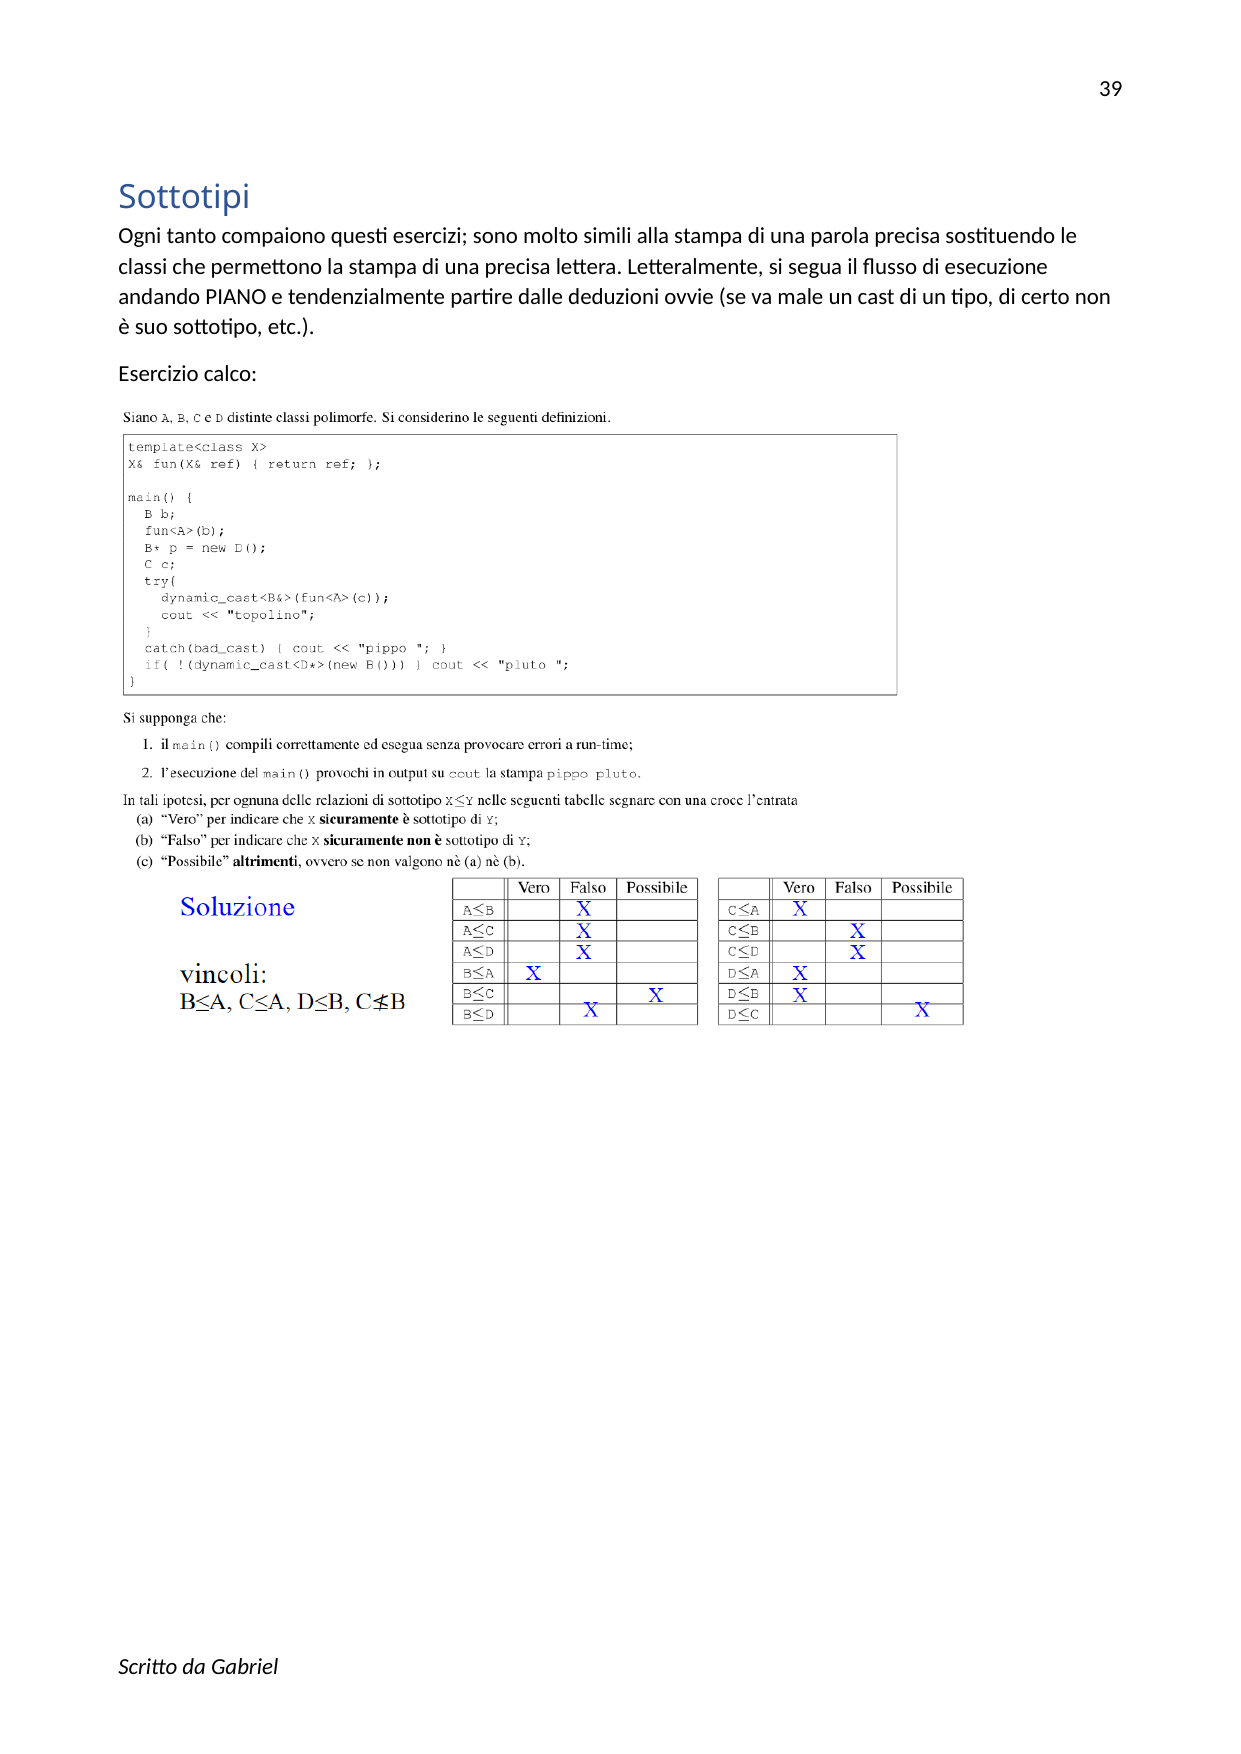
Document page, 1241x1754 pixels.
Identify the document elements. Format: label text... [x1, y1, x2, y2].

text Ogni tanto compaiono questi esercizi; sono molto simili alla stampa di una parola precisa sostituendo le classi che permettono la stampa di una precisa lettera. Letteralmente, si segua il flusso di esecuzione andando PIANO e tendenzialmente partire dalle deduzioni ovvie (se va male un cast di un tipo, di certo non è suo sottotipo, etc.). [118, 222, 1122, 340]
subtitle Sottotipi [118, 173, 1122, 218]
text Esercizio calco: [118, 359, 1122, 387]
picture [118, 406, 980, 1032]
